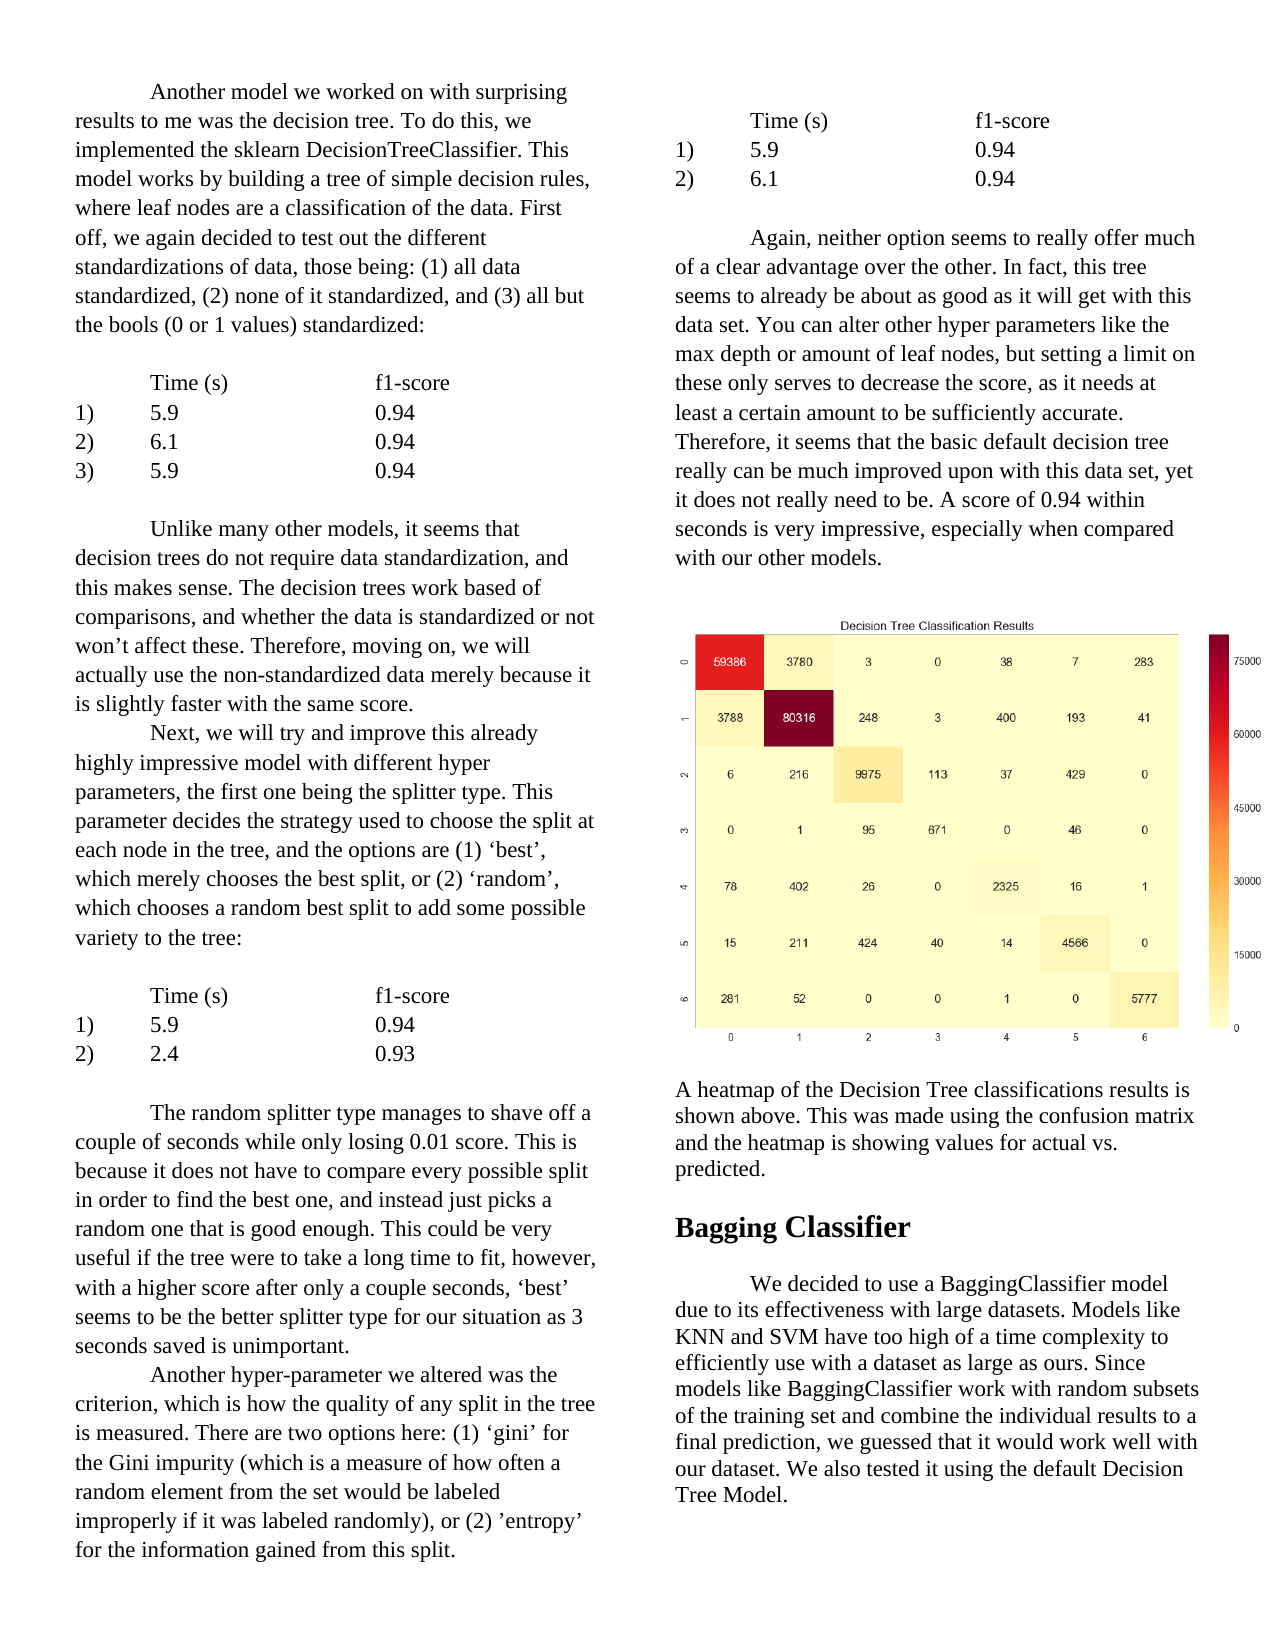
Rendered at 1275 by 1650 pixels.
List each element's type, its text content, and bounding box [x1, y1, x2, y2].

text 2) 6.1 0.94 [675, 162, 1200, 192]
text 3) 5.9 0.94 [75, 454, 600, 483]
text Time (s) f1-score [75, 979, 600, 1008]
text 2) 2.4 0.93 [75, 1037, 600, 1067]
text 1) 5.9 0.94 [75, 396, 600, 425]
text Time (s) f1-score [75, 367, 600, 396]
text We decided to use a BaggingClassifier model due to its effectiveness with large datasets. Models like KNN and SVM have too high of a time complexity to efficiently use with a dataset as large as ours. Since models like BaggingClassifier work with random subsets of the training set and combine the individual results to a final prediction, we guessed that it would work well with our dataset. We also tested it using the default Decision Tree Model. [675, 1270, 1200, 1507]
text Next, we will try and improve this already highly impressive model with different hyper parameters, the first one being the splitter type. This parameter decides the strategy used to choose the split at each node in the tree, and the options are (1) ‘best’, which merely chooses the best split, or (2) ‘random’, which chooses a random best split to add some possible variety to the tree: [75, 717, 600, 950]
text 1) 5.9 0.94 [675, 133, 1200, 162]
text A heatmap of the Decision Tree classifications results is shown above. This was made using the confusion matrix and the heatmap is showing values for actual vs. predicted. [675, 1076, 1200, 1181]
text Time (s) f1-score [675, 104, 1200, 133]
text Again, neither option seems to really offer much of a clear advantage over the other. In fact, this tree seems to already be about as good as it will get with this data set. You can alter other hyper parameters like the max depth or amount of leaf nodes, but setting a limit on these only serves to decrease the score, as it needs at least a certain amount to be sufficiently accurate. Therefore, it seems that the basic default decision tree really can be much improved upon with this data set, yet it does not really need to be. A score of 0.94 within seconds is very impressive, especially when compared with our other models. [675, 221, 1200, 571]
text The random splitter type manages to shave off a couple of seconds while only losing 0.01 score. This is because it does not have to compare every possible split in order to find the best one, and instead just picks a random one that is good enough. This could be very useful if the tree were to take a long time to fit, however, with a higher score after only a couple seconds, ‘best’ seems to be the better splitter type for our situation as 3 seconds saved is unimportant. [75, 1096, 600, 1358]
text 1) 5.9 0.94 [75, 1008, 600, 1037]
picture [675, 616, 1266, 1048]
text Another model we worked on with surprising results to me was the decision tree. To do this, we implemented the sklearn DecisionTreeClassifier. This model works by building a tree of simple decision rules, where leaf nodes are a classification of the data. First off, we again decided to test out the different standardizations of data, those being: (1) all data standardized, (2) none of it standardized, and (3) all but the bools (0 or 1 values) standardized: [75, 75, 600, 337]
text Bagging Classifier [675, 1208, 1200, 1244]
text Another hyper-parameter we altered was the criterion, which is how the quality of any split in the tree is measured. There are two options here: (1) ‘gini’ for the Gini impurity (which is a measure of how often a random element from the set would be labeled improperly if it was labeled randomly), or (2) ’entropy’ for the information gained from this split. [75, 1358, 600, 1562]
text Unlike many other models, it seems that decision trees do not require data standardization, and this makes sense. The decision trees work based of comparisons, and whether the data is standardized or not won’t affect these. Therefore, moving on, we will actually use the non-standardized data merely because it is slightly faster with the same score. [75, 512, 600, 717]
text 2) 6.1 0.94 [75, 425, 600, 454]
